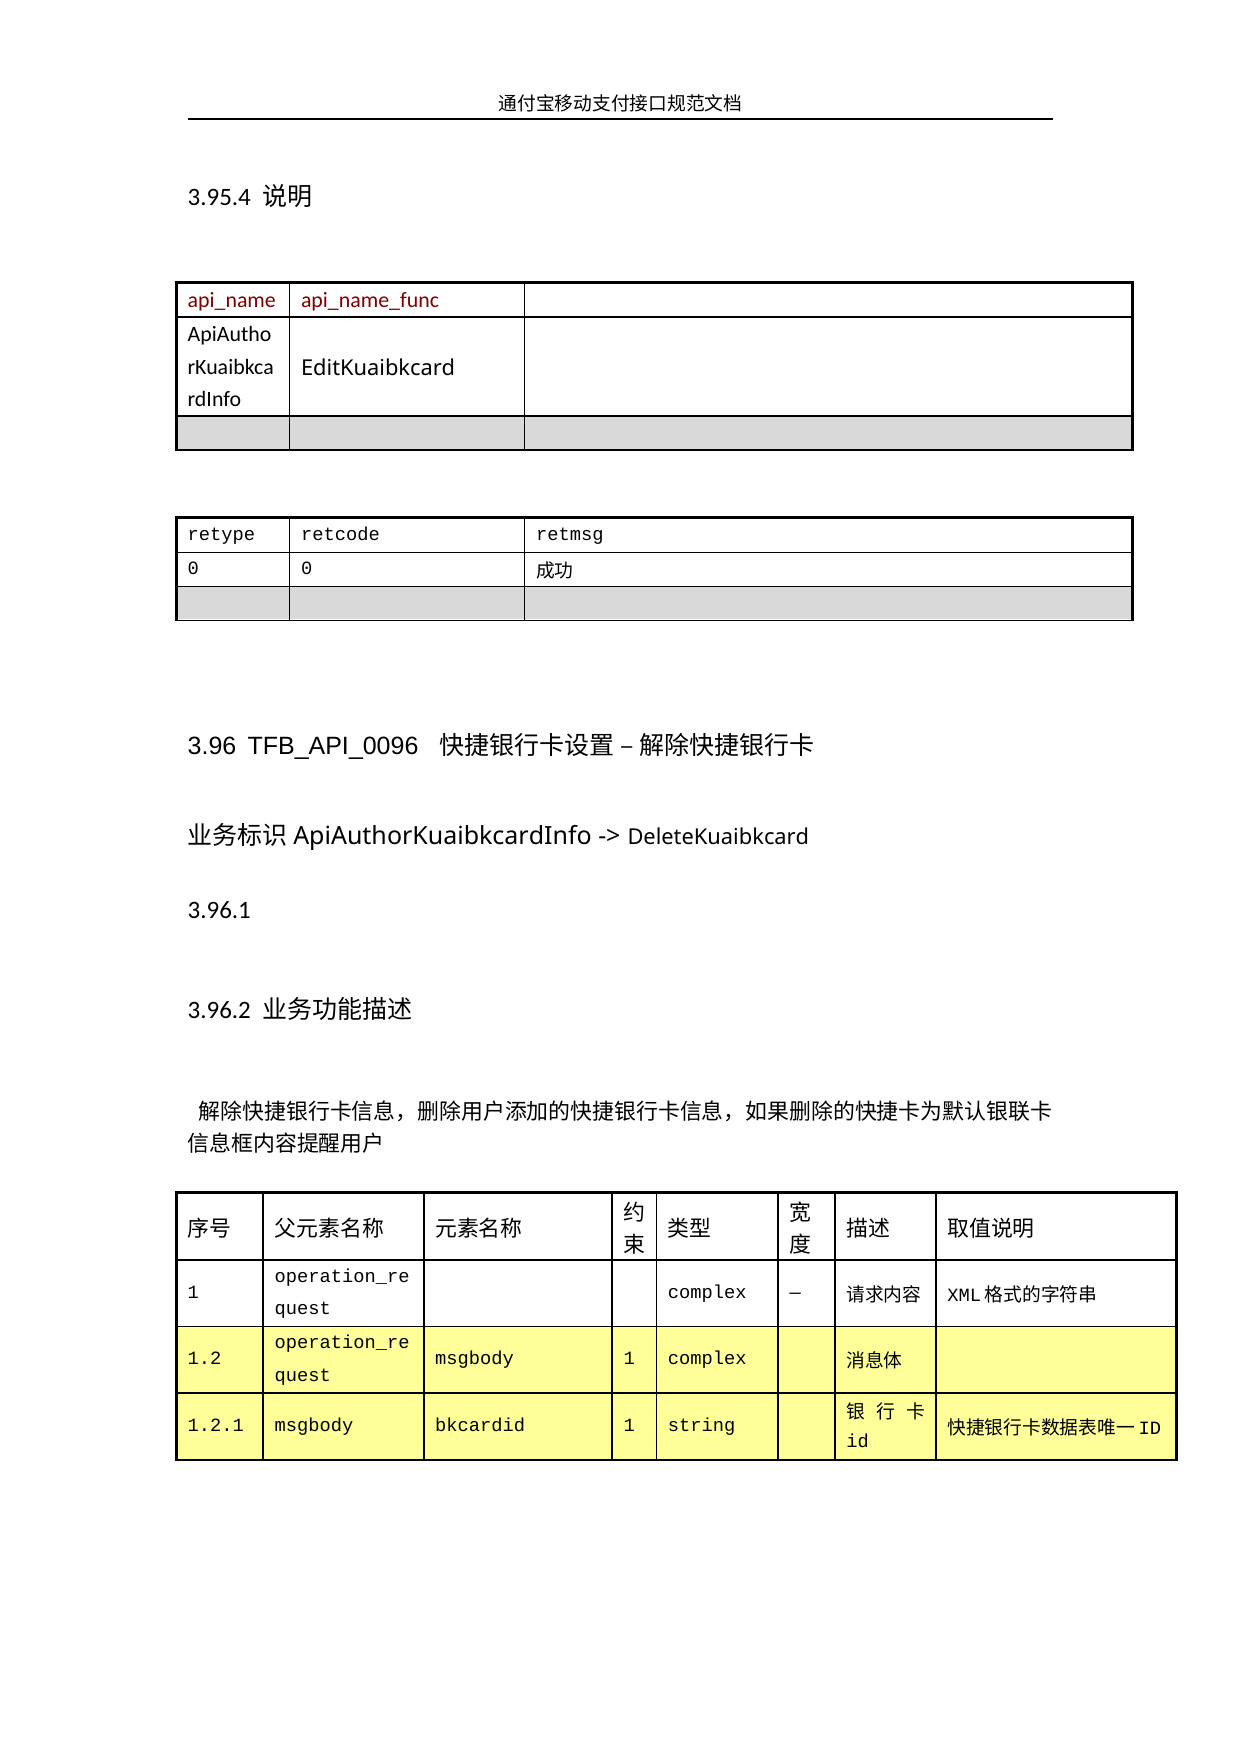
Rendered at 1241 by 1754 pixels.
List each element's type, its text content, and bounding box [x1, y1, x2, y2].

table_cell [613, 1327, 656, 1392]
text 解除快捷银行卡信息，删除用户添加的快捷银行卡信息，如果删除的快捷卡为默认银联卡信息框内容提醒用户 [187, 1093, 1053, 1158]
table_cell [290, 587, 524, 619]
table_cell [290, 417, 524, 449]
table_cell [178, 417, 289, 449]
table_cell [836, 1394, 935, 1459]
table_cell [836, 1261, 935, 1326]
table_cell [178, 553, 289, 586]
text 业务标识 ApiAuthorKuaibkcardInfo -> DeleteKuaibkcard [187, 801, 1053, 866]
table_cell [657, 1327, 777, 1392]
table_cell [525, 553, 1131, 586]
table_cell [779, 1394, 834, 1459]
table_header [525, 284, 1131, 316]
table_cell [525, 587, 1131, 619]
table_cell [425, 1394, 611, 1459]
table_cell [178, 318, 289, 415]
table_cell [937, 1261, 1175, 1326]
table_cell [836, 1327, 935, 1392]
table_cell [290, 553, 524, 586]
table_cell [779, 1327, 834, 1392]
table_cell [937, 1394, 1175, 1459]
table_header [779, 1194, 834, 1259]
subtitle 业务功能描述 [187, 975, 1053, 1040]
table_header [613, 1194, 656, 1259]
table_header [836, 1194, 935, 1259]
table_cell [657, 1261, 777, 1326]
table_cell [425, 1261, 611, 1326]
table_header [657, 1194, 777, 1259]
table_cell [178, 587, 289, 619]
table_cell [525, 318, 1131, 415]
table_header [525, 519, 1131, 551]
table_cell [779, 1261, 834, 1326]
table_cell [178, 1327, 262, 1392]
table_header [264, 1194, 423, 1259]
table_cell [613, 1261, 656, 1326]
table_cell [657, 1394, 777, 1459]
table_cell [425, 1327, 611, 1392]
subtitle 说明 [187, 162, 1053, 227]
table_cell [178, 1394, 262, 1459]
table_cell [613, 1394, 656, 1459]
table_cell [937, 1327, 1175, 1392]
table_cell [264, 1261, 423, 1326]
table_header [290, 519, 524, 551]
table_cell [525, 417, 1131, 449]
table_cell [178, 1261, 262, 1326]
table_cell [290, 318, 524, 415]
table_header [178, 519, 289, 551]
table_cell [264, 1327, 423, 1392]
subtitle TFB_API_0096 快捷银行卡设置 – 解除快捷银行卡 [187, 711, 1053, 776]
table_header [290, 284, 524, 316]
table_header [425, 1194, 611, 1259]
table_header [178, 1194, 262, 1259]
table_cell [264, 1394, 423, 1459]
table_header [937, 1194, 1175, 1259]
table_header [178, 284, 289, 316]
